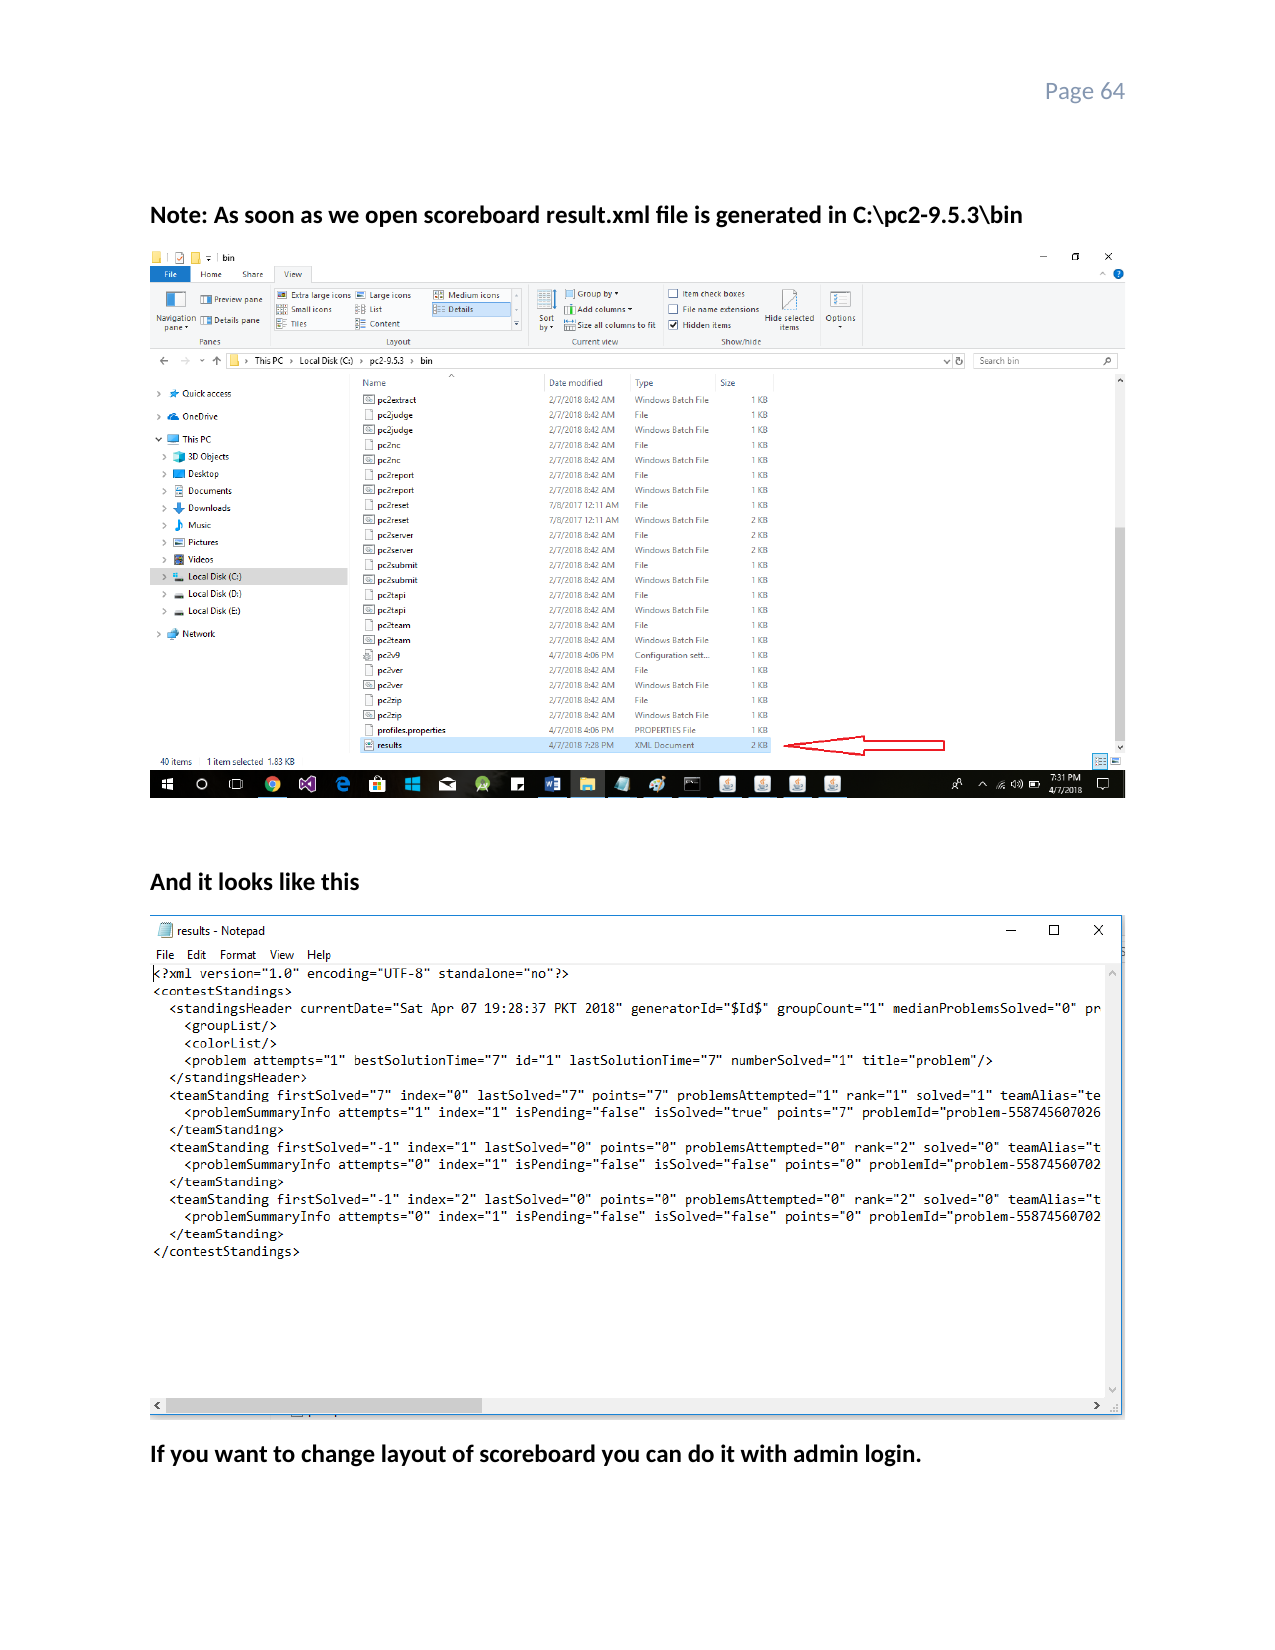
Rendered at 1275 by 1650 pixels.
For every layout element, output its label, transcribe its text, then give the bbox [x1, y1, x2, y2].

text And it looks like this [150, 866, 1125, 896]
picture [150, 915, 1125, 1420]
text If you want to change layout of scoreboard you can do it with admin login. [150, 1438, 1125, 1468]
text Note: As soon as we open scoreboard result.xml file is generated in C:\pc2-9.5.3\bin [150, 199, 1125, 230]
picture [150, 249, 1125, 798]
